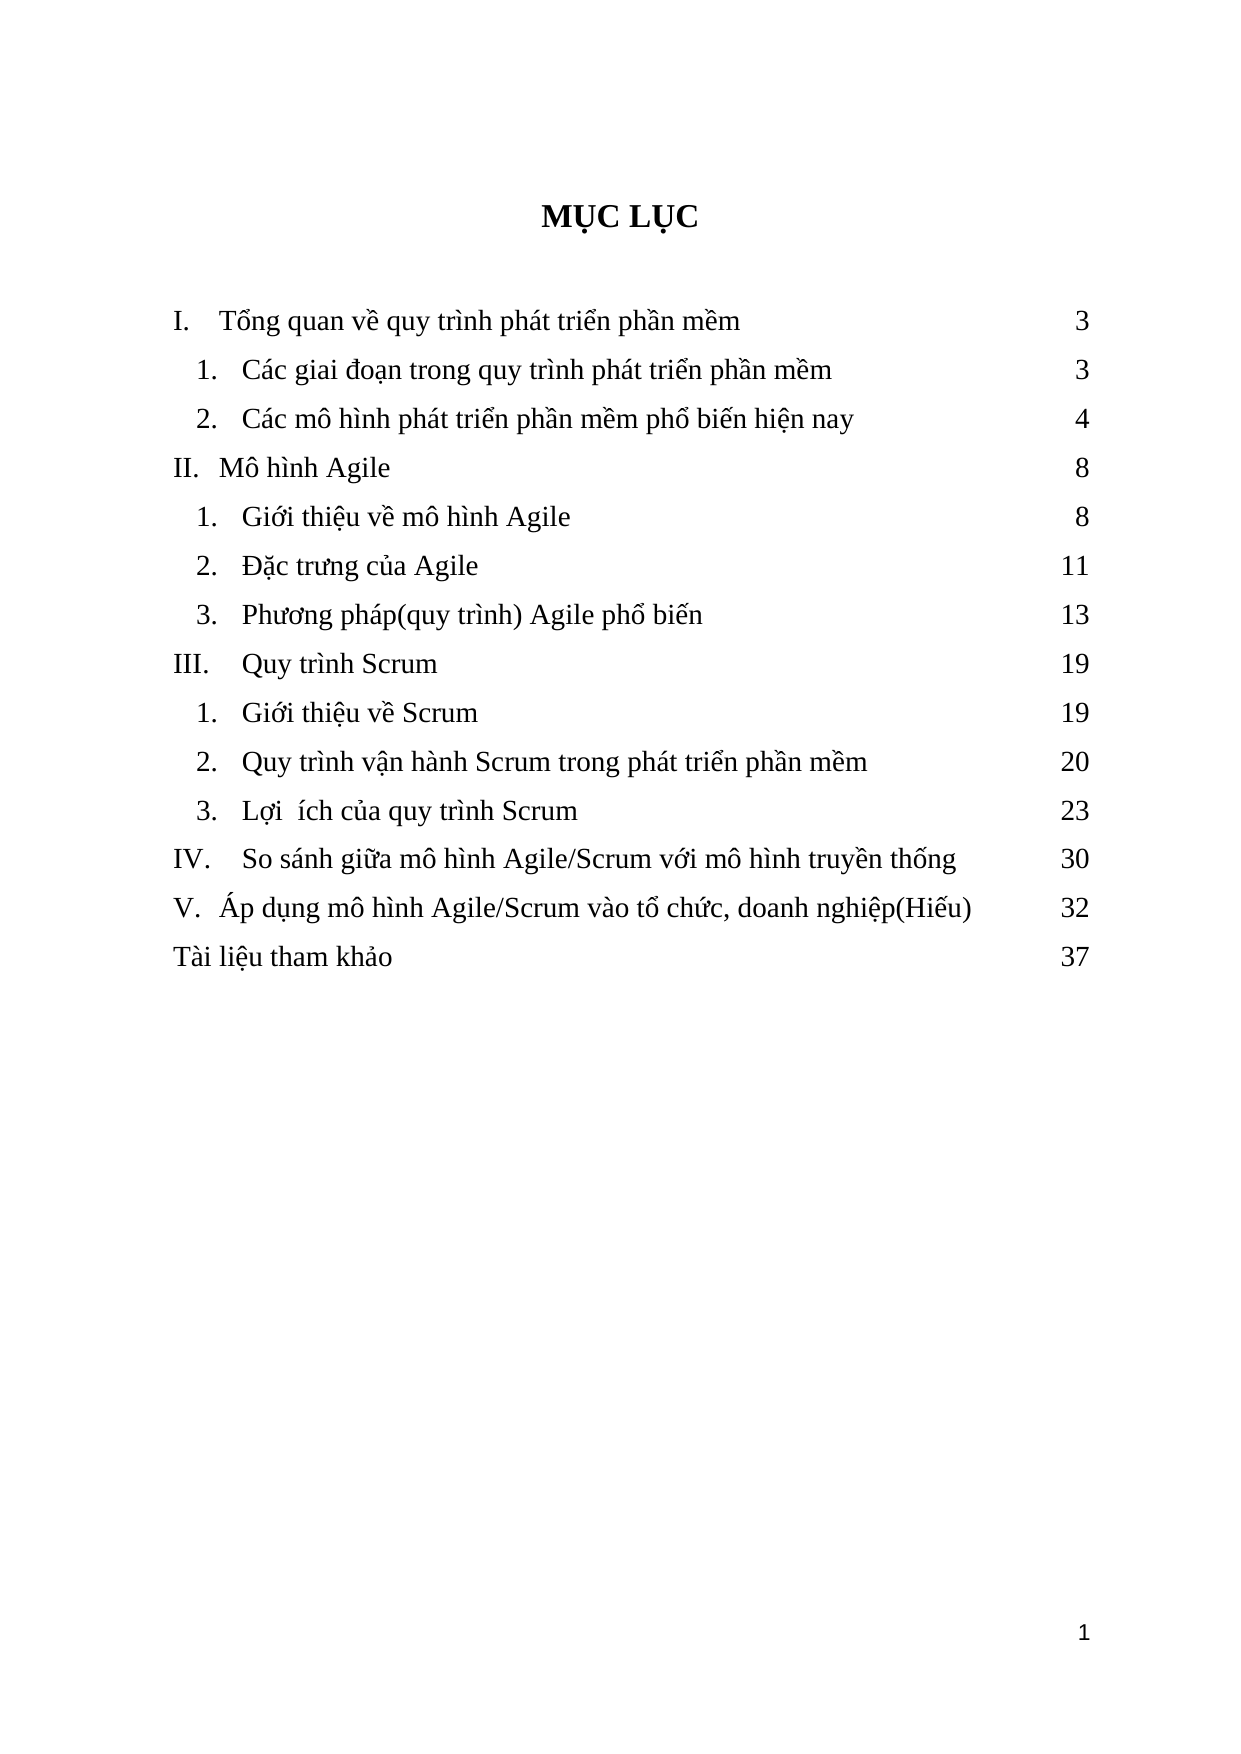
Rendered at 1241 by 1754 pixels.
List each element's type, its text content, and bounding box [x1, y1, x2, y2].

text MỤC LỤC [150, 197, 1090, 235]
